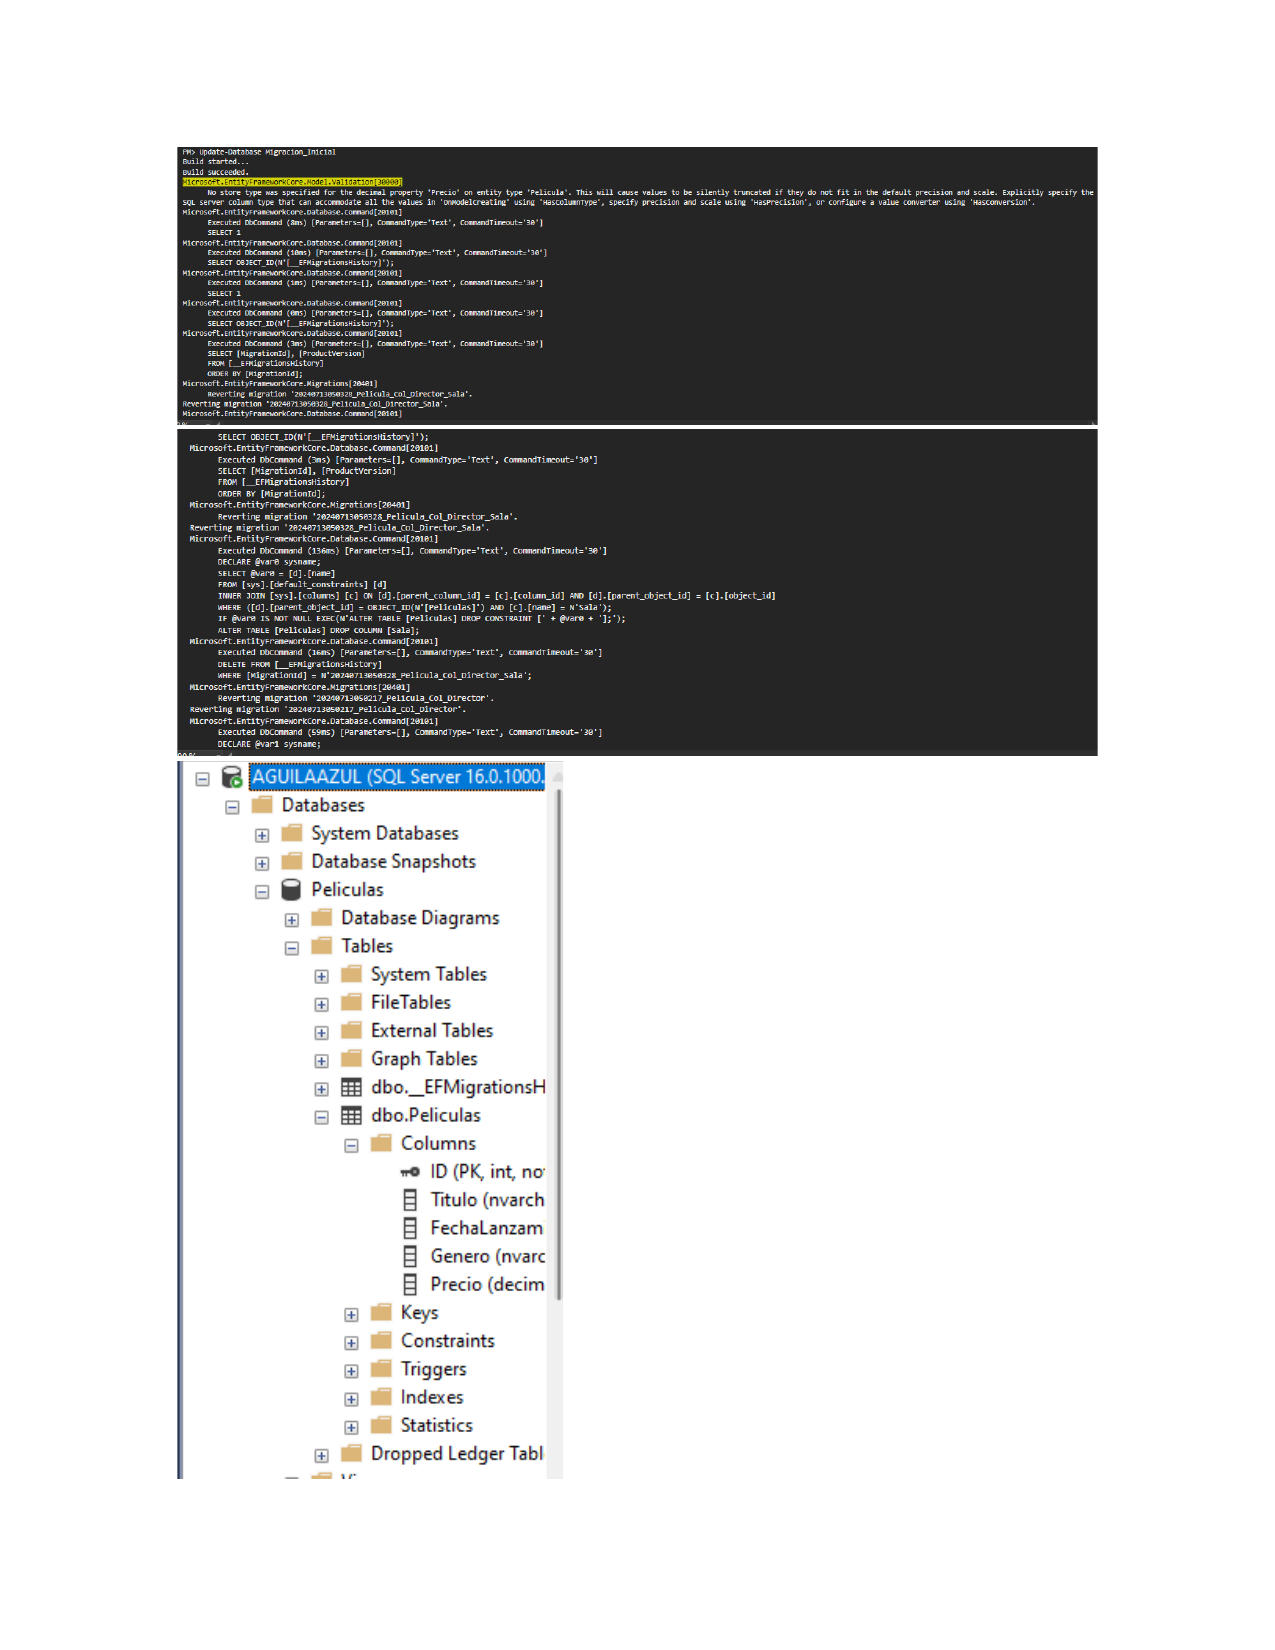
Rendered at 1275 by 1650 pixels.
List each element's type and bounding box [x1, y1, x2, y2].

picture [177, 429, 1098, 756]
picture [177, 147, 1098, 425]
picture [177, 761, 564, 1479]
